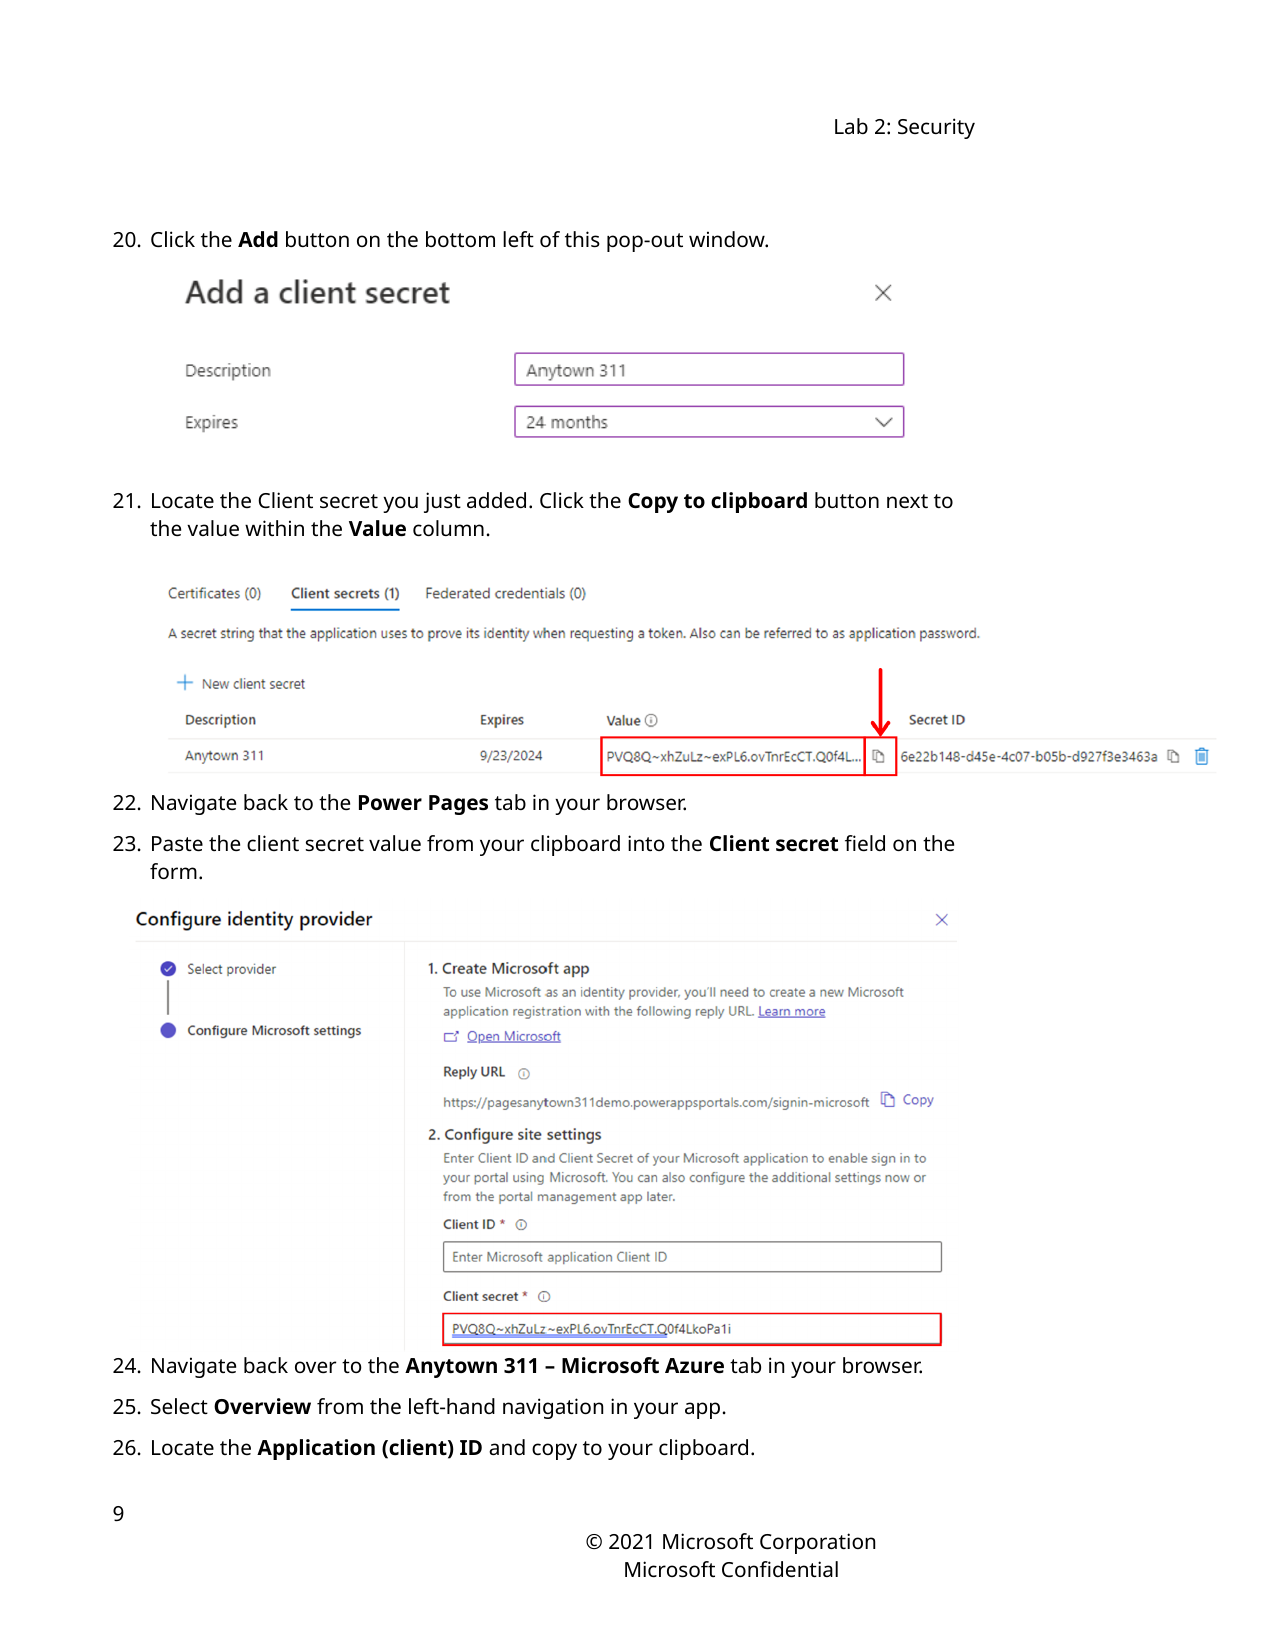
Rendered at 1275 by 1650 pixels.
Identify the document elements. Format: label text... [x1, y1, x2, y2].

list Paste the client secret value from your clipboard into the Client secret field on the form. [112, 829, 975, 886]
picture [150, 570, 1251, 788]
list Click the Add button on the bottom left of this pop-out window. [112, 225, 975, 253]
picture [128, 898, 959, 1352]
list Locate the Application (client) ID and copy to your clipboard. [112, 1433, 975, 1462]
list Locate the Client secret you just added. Click the Copy to clipboard button next to the value within the Value column. [112, 486, 975, 543]
list Navigate back to the Power Pages tab in your browser. [112, 543, 975, 816]
picture [168, 266, 919, 459]
list Navigate back over to the Anytown 311 – Microsoft Azure tab in your browser. [112, 1351, 975, 1380]
list Select Overview from the left-hand navigation in your app. [112, 1392, 975, 1421]
